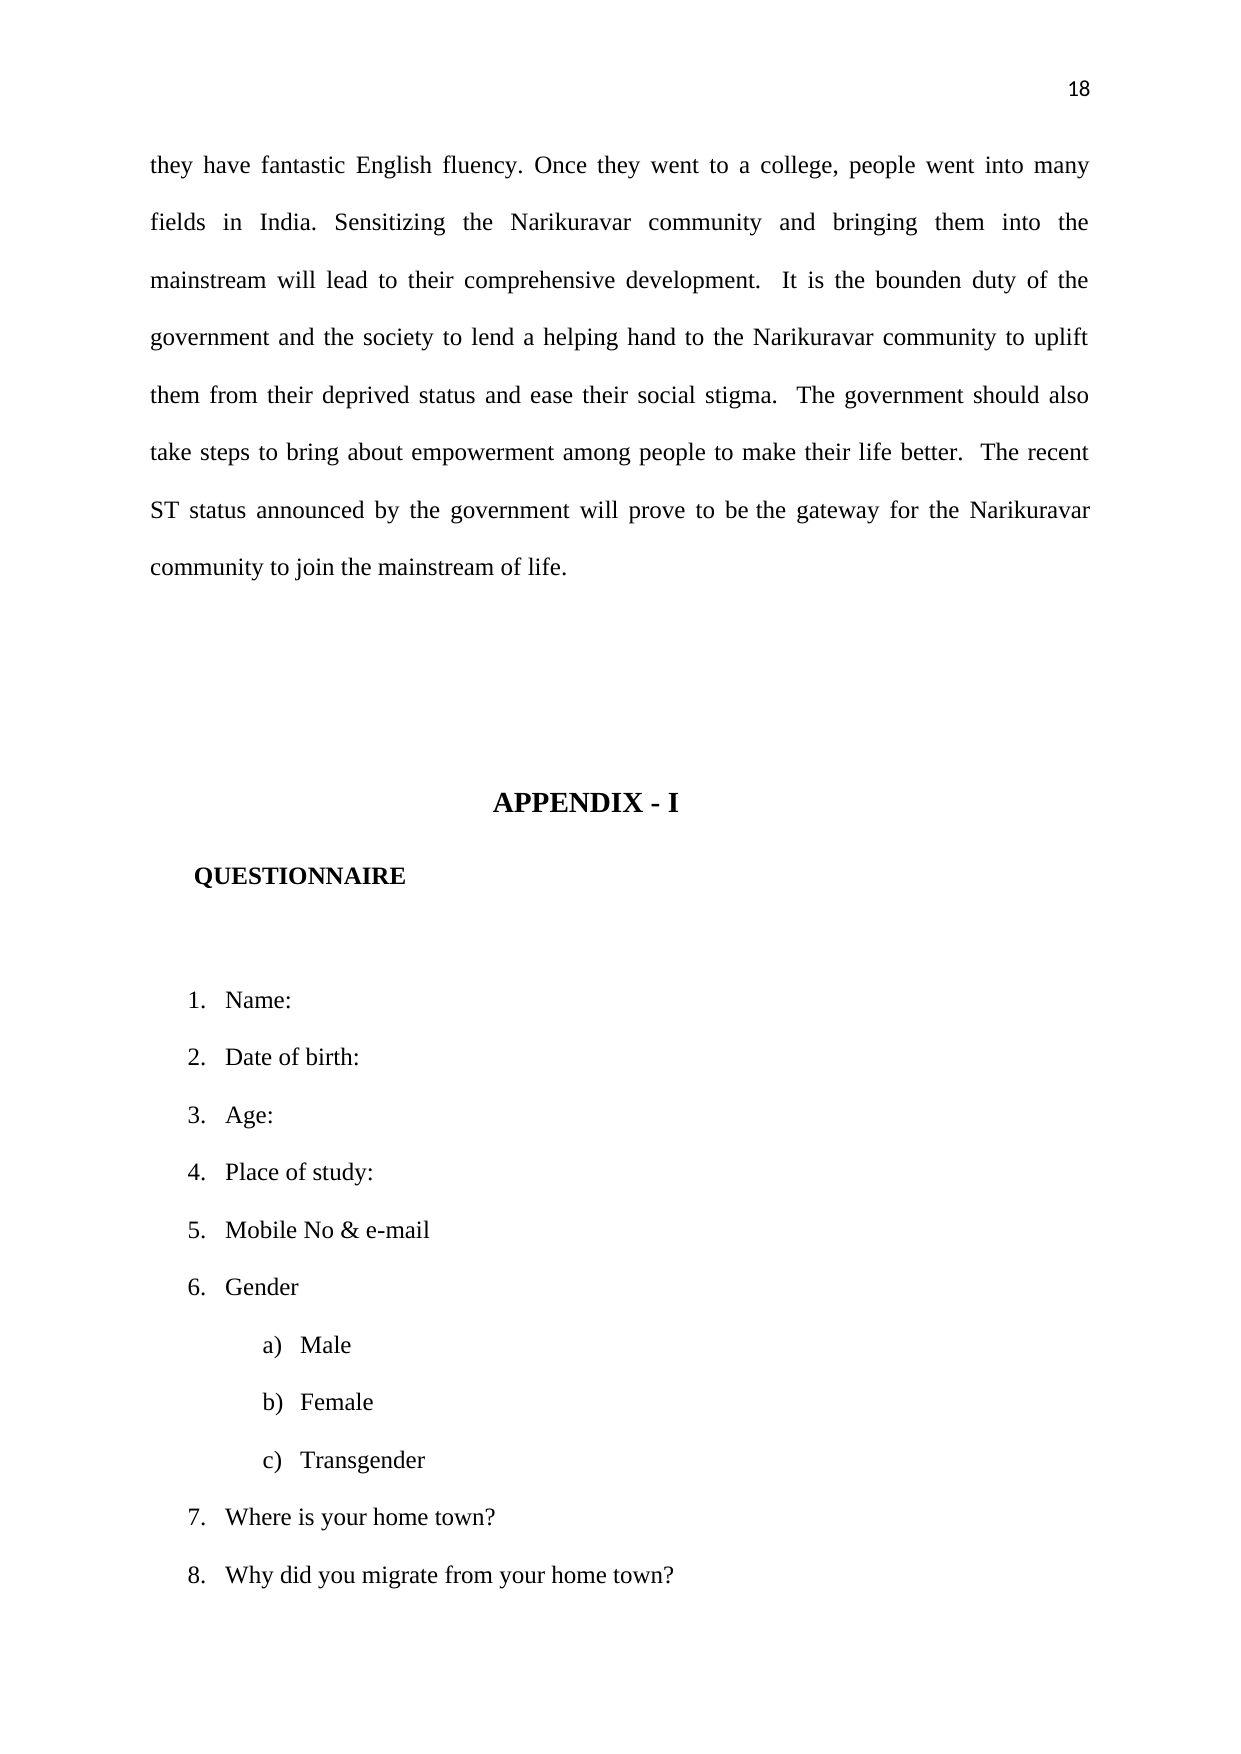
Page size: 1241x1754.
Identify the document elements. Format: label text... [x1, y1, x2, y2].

list Date of birth: [187, 1042, 1090, 1071]
text QUESTIONNAIRE [150, 861, 1090, 890]
list Place of study: [187, 1157, 1090, 1186]
list Where is your home town? [187, 1502, 1090, 1531]
list Transgender [262, 1445, 1090, 1473]
list Gender [187, 1272, 1090, 1301]
list Why did you migrate from your home town? [187, 1560, 1090, 1588]
list Male [262, 1330, 1090, 1358]
list Female [262, 1387, 1090, 1416]
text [150, 150, 1090, 581]
list Name: [187, 985, 1090, 1013]
list Age: [187, 1100, 1090, 1128]
text Appendix - i [150, 786, 1090, 819]
list Mobile No & e-mail [187, 1215, 1090, 1243]
